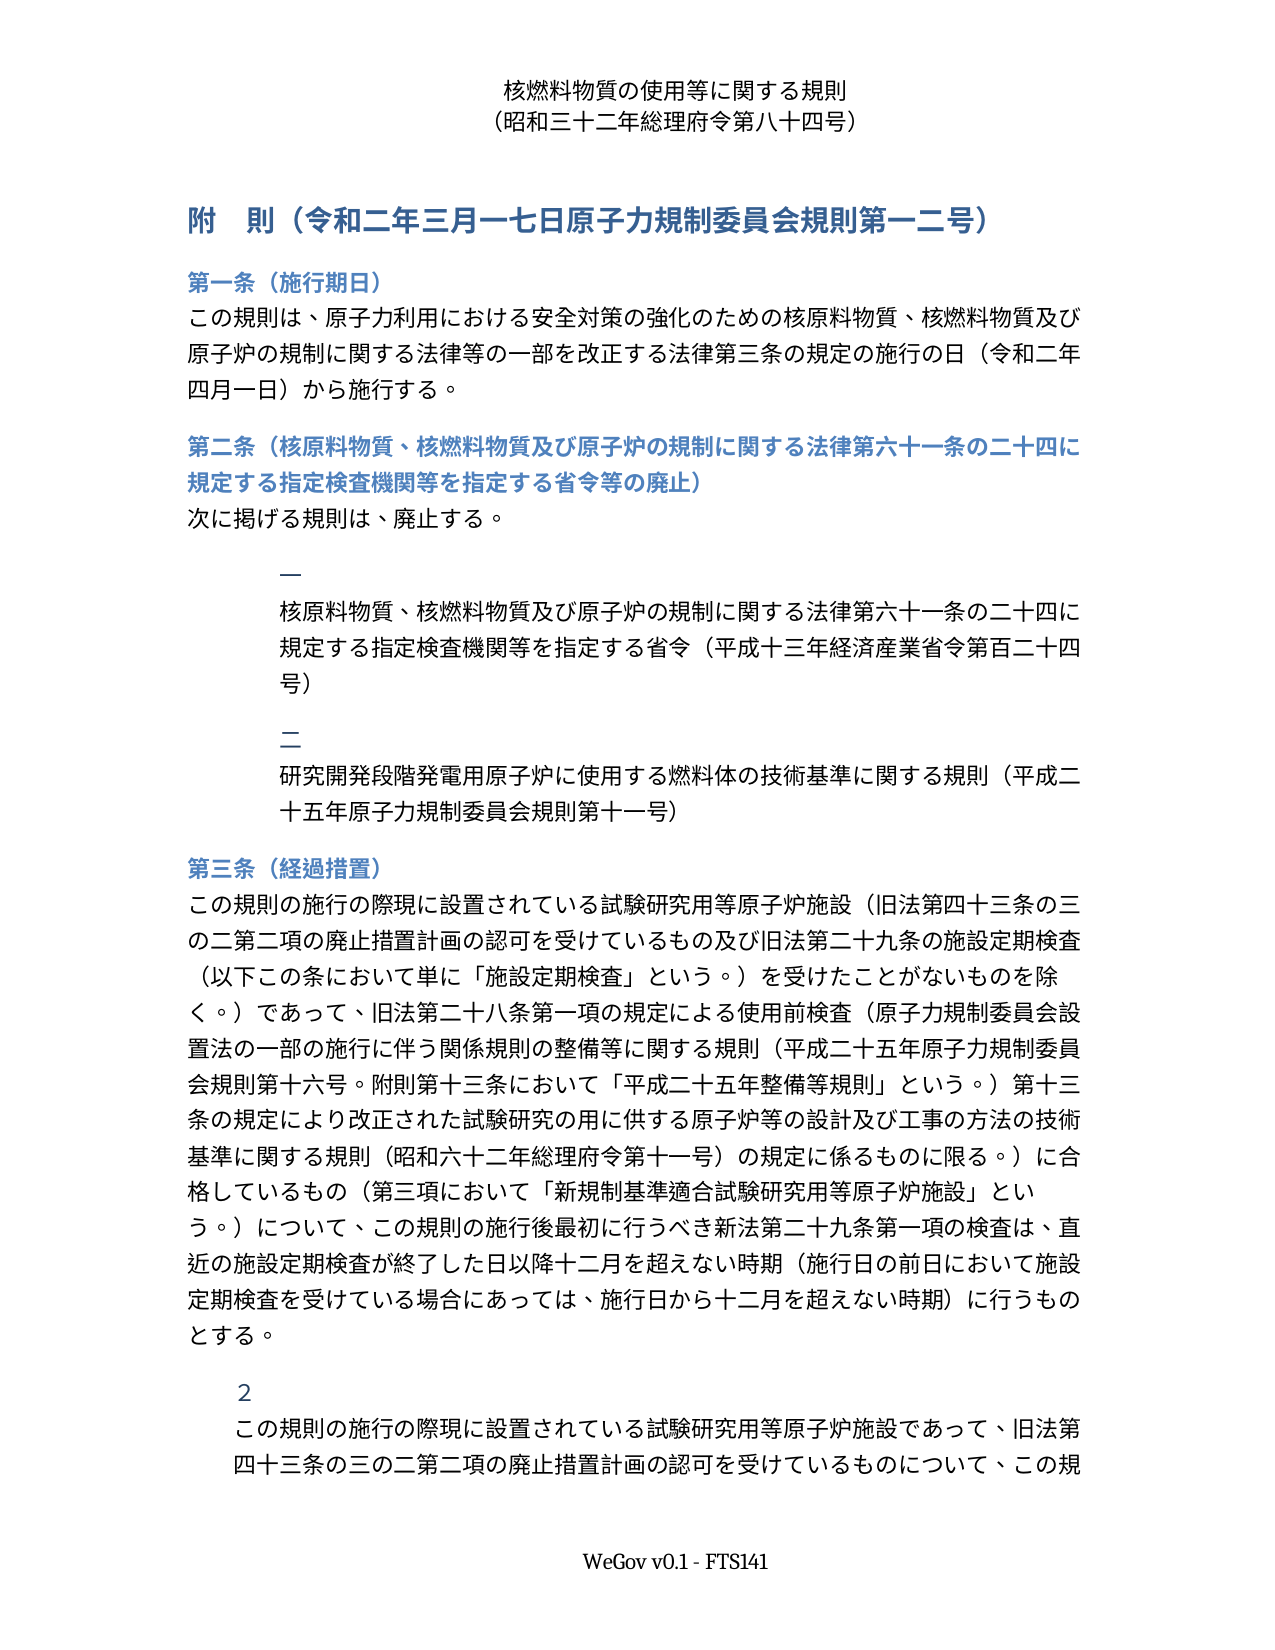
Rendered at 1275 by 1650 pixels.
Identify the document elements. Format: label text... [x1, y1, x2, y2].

subtitle 二 [279, 724, 1087, 756]
subtitle 第一条（施行期日） [187, 266, 1087, 298]
subtitle ２ [233, 1377, 1087, 1408]
text この規則は、原子力利用における安全対策の強化のための核原料物質、核燃料物質及び原子炉の規制に関する法律等の一部を改正する法律第三条の規定の施行の日（令和二年四月一日）から施行する。 [187, 302, 1087, 406]
text 核原料物質、核燃料物質及び原子炉の規制に関する法律第六十一条の二十四に規定する指定検査機関等を指定する省令（平成十三年経済産業省令第百二十四号） [279, 596, 1087, 699]
subtitle 第二条（核原料物質、核燃料物質及び原子炉の規制に関する法律第六十一条の二十四に規定する指定検査機関等を指定する省令等の廃止） [187, 431, 1087, 498]
subtitle 一 [279, 560, 1087, 591]
text この規則の施行の際現に設置されている試験研究用等原子炉施設であって、旧法第四十三条の三の二第二項の廃止措置計画の認可を受けているものについて、この規則の施行後最初に行うべき新法第二十九条第一項の検査は、施行日から十二月を超えない時期に行うものとする。 [233, 1413, 1087, 1480]
text この規則の施行の際現に設置されている試験研究用等原子炉施設（旧法第四十三条の三の二第二項の廃止措置計画の認可を受けているもの及び旧法第二十九条の施設定期検査（以下この条において単に「施設定期検査」という。）を受けたことがないものを除く。）であって、旧法第二十八条第一項の規定による使用前検査（原子力規制委員会設置法の一部の施行に伴う関係規則の整備等に関する規則（平成二十五年原子力規制委員会規則第十六号。附則第十三条において「平成二十五年整備等規則」という。）第十三条の規定により改正された試験研究の用に供する原子炉等の設計及び工事の方法の技術基準に関する規則（昭和六十二年総理府令第十一号）の規定に係るものに限る。）に合格しているもの（第三項において「新規制基準適合試験研究用等原子炉施設」という。）について、この規則の施行後最初に行うべき新法第二十九条第一項の検査は、直近の施設定期検査が終了した日以降十二月を超えない時期（施行日の前日において施設定期検査を受けている場合にあっては、施行日から十二月を超えない時期）に行うものとする。 [187, 889, 1087, 1351]
text 次に掲げる規則は、廃止する。 [187, 503, 1087, 534]
text 研究開発段階発電用原子炉に使用する燃料体の技術基準に関する規則（平成二十五年原子力規制委員会規則第十一号） [279, 760, 1087, 827]
subtitle 第三条（経過措置） [187, 853, 1087, 884]
subtitle 附 則（令和二年三月一七日原子力規制委員会規則第一二号） [187, 200, 1087, 240]
